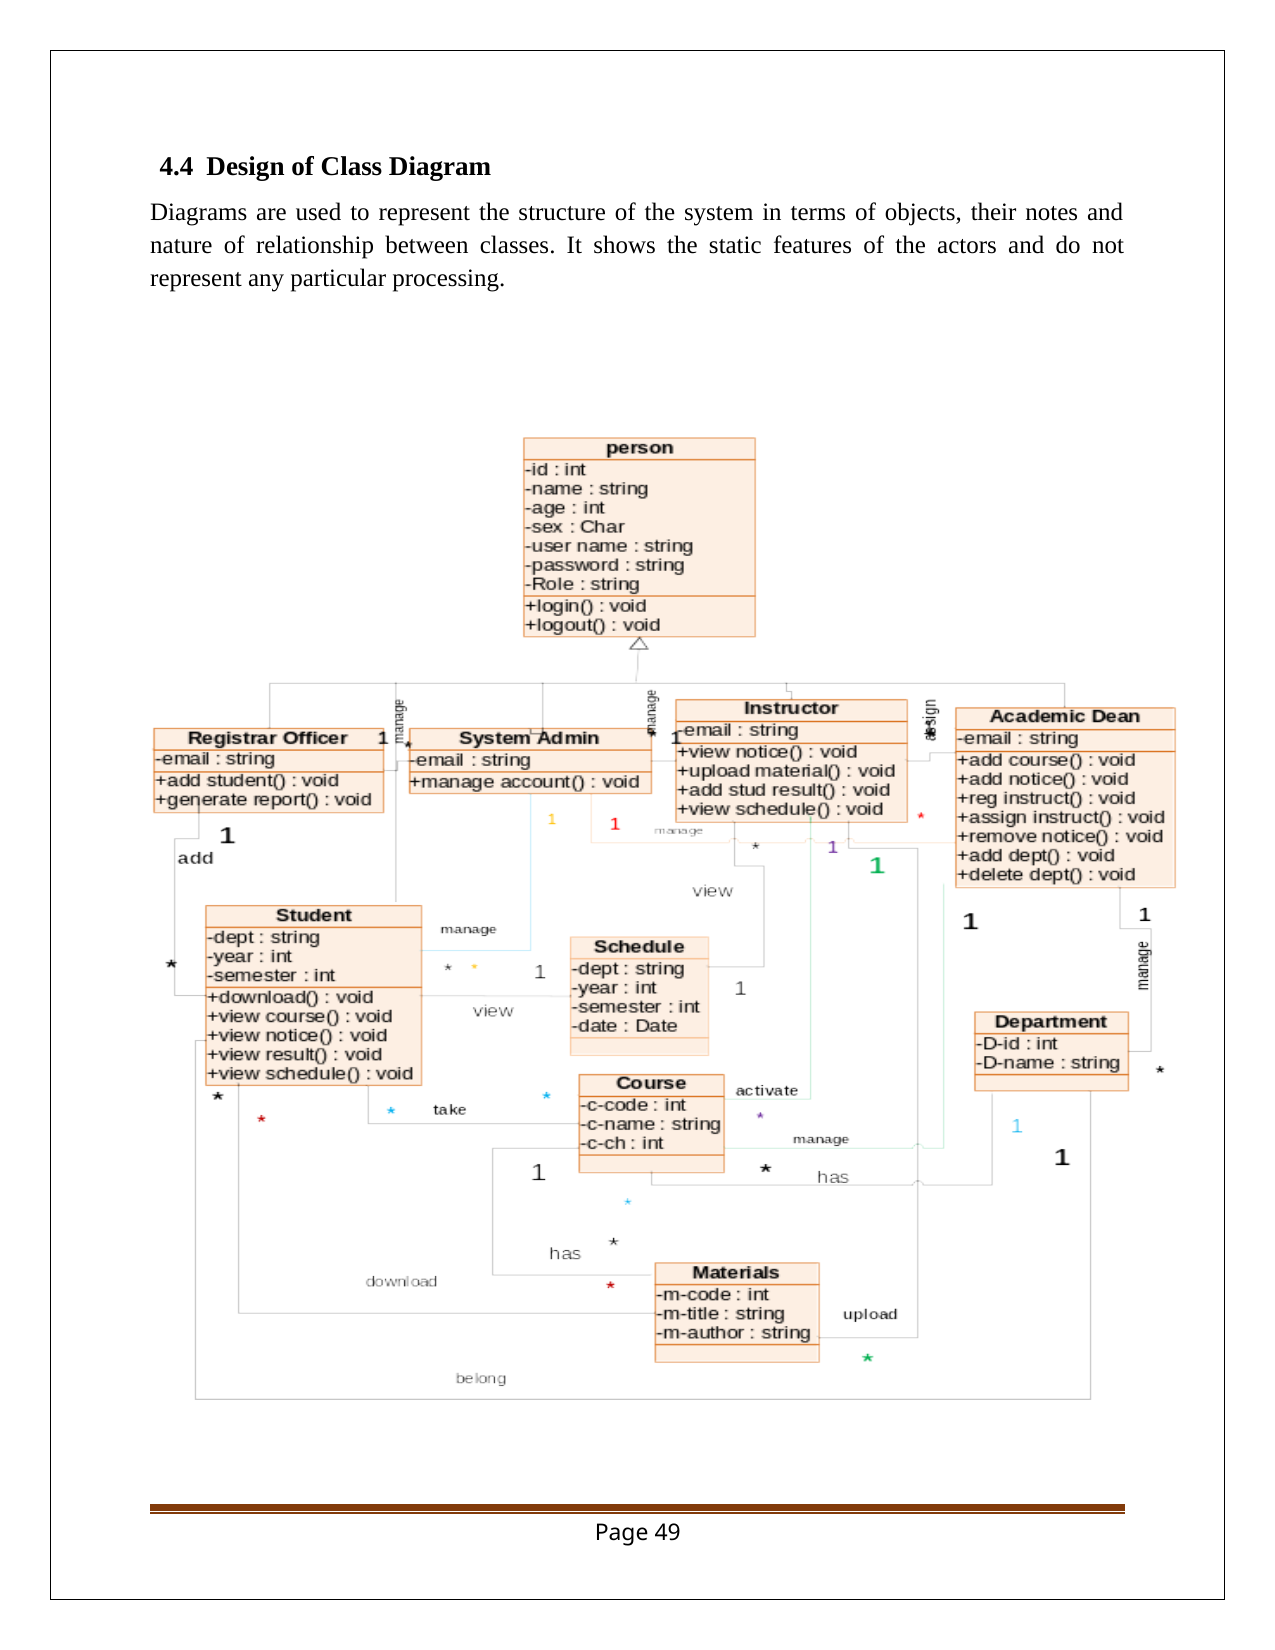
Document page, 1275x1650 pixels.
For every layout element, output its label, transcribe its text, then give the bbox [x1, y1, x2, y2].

text Diagrams are used to represent the structure of the system in terms of objects, their notes and nature of relationship between classes. It shows the static features of the actors and do not represent any particular processing. [150, 197, 1125, 291]
subtitle Design of Class Diagram [159, 150, 1125, 181]
